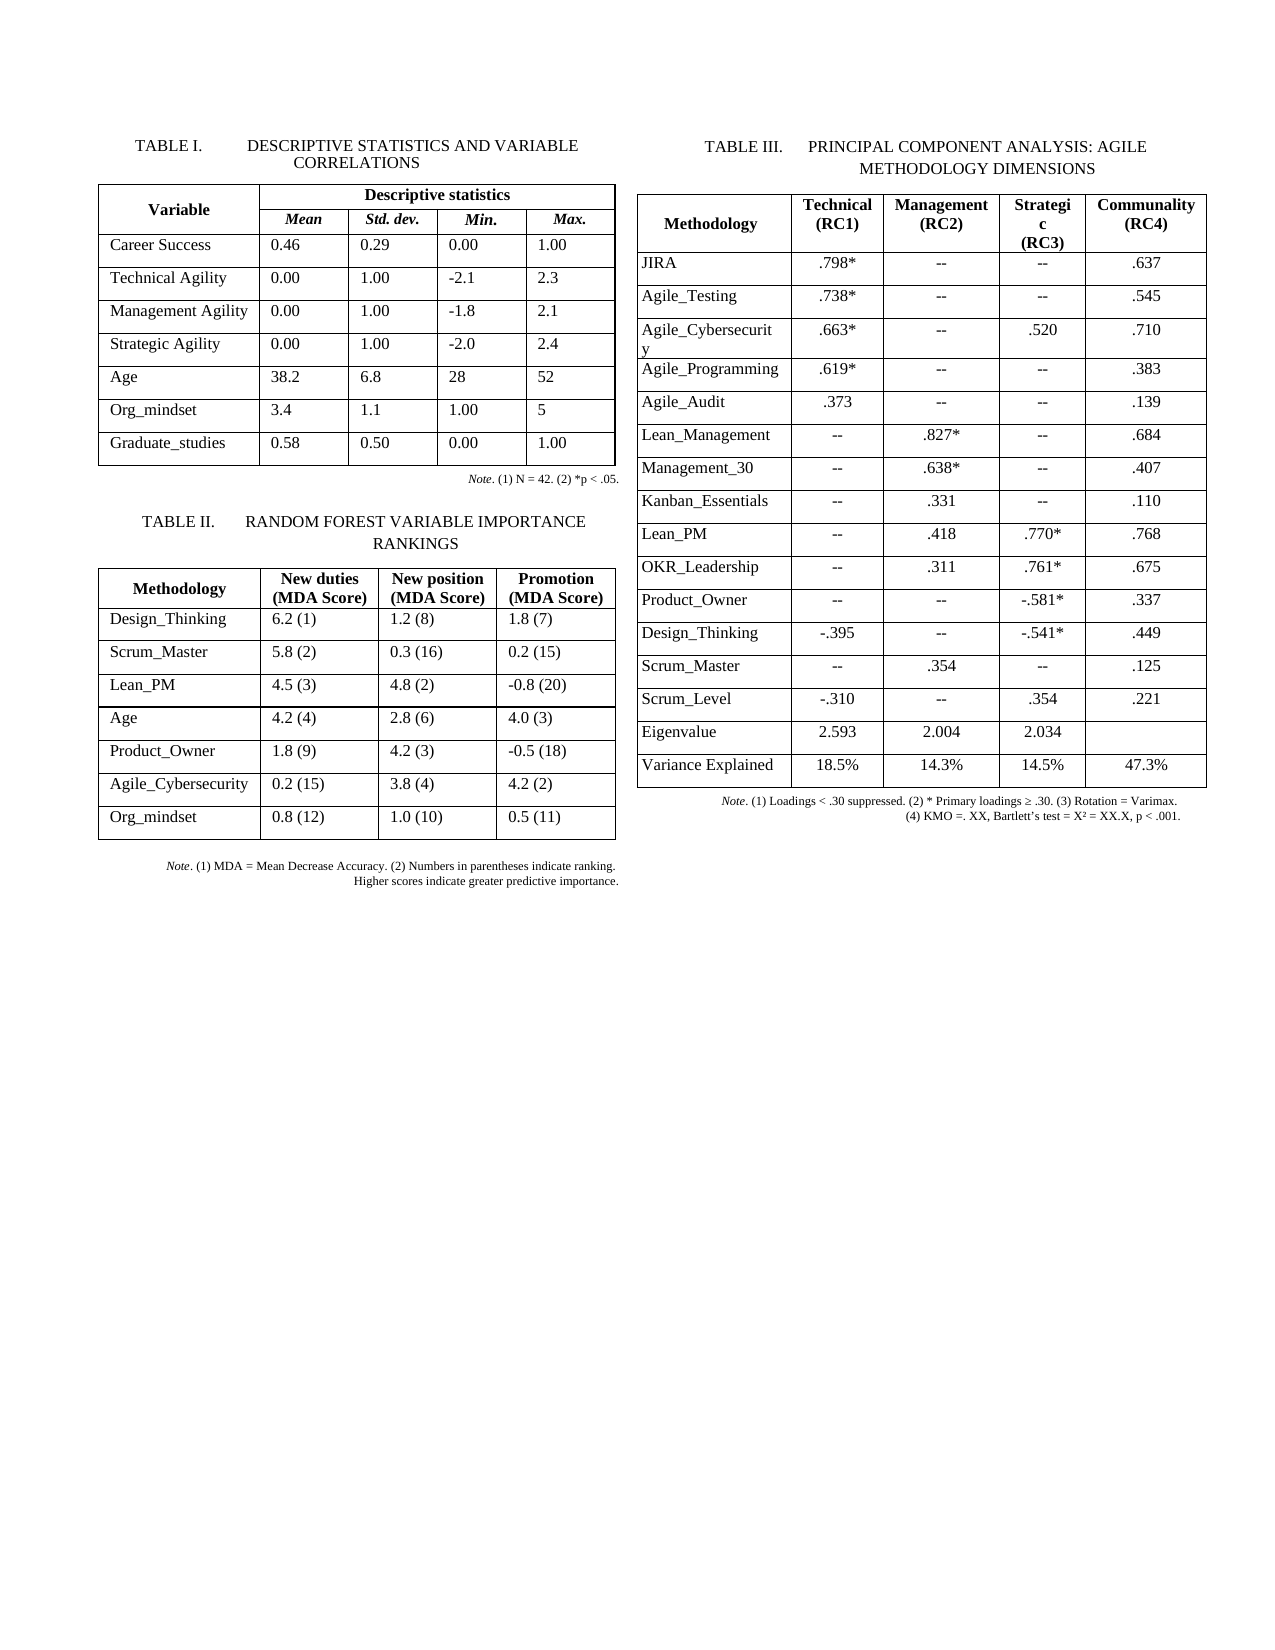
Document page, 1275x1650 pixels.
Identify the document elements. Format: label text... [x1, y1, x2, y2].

table_cell 0.46 [260, 235, 348, 267]
table_cell Scrum_Master [638, 656, 791, 688]
table_cell -- [792, 590, 883, 622]
table_cell .619* [792, 359, 883, 391]
table_cell 1.00 [349, 301, 437, 333]
table_cell Graduate_studies [99, 433, 259, 465]
table_cell .738* [792, 286, 883, 318]
table_cell 1.1 [349, 400, 437, 432]
table_cell -- [884, 590, 999, 622]
table_cell -- [884, 253, 999, 285]
table_cell -- [884, 689, 999, 721]
table_cell 0.8 (12) [261, 807, 378, 838]
table_cell -0.5 (18) [497, 741, 615, 772]
table_cell -- [792, 656, 883, 688]
table_cell 2.4 [527, 334, 614, 366]
table_cell 0.2 (15) [261, 774, 378, 806]
table_cell -.541* [1000, 623, 1085, 655]
table_cell 1.00 [349, 268, 437, 300]
table_cell Technical Agility [99, 268, 259, 300]
table_cell 0.29 [349, 235, 437, 267]
table_header Management (RC2) [884, 195, 999, 252]
table_cell -- [1000, 491, 1085, 523]
table_cell -- [1000, 392, 1085, 424]
table_cell .354 [1000, 689, 1085, 721]
table_cell 2.593 [792, 722, 883, 754]
table_cell 1.8 (9) [261, 741, 378, 772]
table_cell -- [1000, 359, 1085, 391]
table_cell .221 [1086, 689, 1206, 721]
table_cell -.581* [1000, 590, 1085, 622]
table_cell .418 [884, 524, 999, 556]
table_cell -- [792, 557, 883, 589]
table_cell 2.8 (6) [379, 708, 496, 739]
table_cell 0.00 [438, 433, 526, 465]
table_cell 2.004 [884, 722, 999, 754]
table_cell .125 [1086, 656, 1206, 688]
table_cell -- [884, 392, 999, 424]
table_cell -.395 [792, 623, 883, 655]
table_cell Product_Owner [99, 741, 260, 772]
table_cell .637 [1086, 253, 1206, 285]
table_cell Lean_PM [99, 675, 260, 706]
table_header Technical (RC1) [792, 195, 883, 252]
table_cell -.310 [792, 689, 883, 721]
table_cell Agile_Cybersecurity [99, 774, 260, 806]
table_header Methodology [99, 569, 260, 607]
table_cell -- [792, 425, 883, 457]
table_cell .383 [1086, 359, 1206, 391]
table_cell Eigenvalue [638, 722, 791, 754]
table_cell -- [1000, 656, 1085, 688]
table_cell 2.034 [1000, 722, 1085, 754]
table_cell 0.00 [260, 268, 348, 300]
table_cell .663* [792, 319, 883, 358]
table_cell [1086, 722, 1206, 754]
table_cell .770* [1000, 524, 1085, 556]
table_cell .638* [884, 458, 999, 490]
table_cell .545 [1086, 286, 1206, 318]
table_cell Lean_Management [638, 425, 791, 457]
table_cell Std. dev. [349, 210, 437, 234]
table_cell .827* [884, 425, 999, 457]
table_cell Agile_Cybersecurity [638, 319, 791, 358]
table_cell .373 [792, 392, 883, 424]
table_cell Scrum_Level [638, 689, 791, 721]
table_header Descriptive statistics [260, 185, 614, 209]
table_cell .110 [1086, 491, 1206, 523]
table_cell -2.1 [438, 268, 526, 300]
table_cell Product_Owner [638, 590, 791, 622]
table_cell 47.3% [1086, 755, 1206, 787]
table_cell 4.2 (2) [497, 774, 615, 806]
table_cell 4.2 (4) [261, 708, 378, 739]
table_cell 14.3% [884, 755, 999, 787]
text RANDOM FOREST VARIABLE IMPORTANCE RANKINGS [109, 512, 619, 553]
table_cell -2.0 [438, 334, 526, 366]
table_cell Org_mindset [99, 807, 260, 838]
table_cell Mean [260, 210, 348, 234]
table_cell 38.2 [260, 367, 348, 399]
table_cell -- [884, 286, 999, 318]
table_cell .798* [792, 253, 883, 285]
table_cell -- [1000, 286, 1085, 318]
table_cell 0.5 (11) [497, 807, 615, 838]
table_cell 1.8 (7) [497, 609, 615, 640]
table_cell .684 [1086, 425, 1206, 457]
table_cell -- [792, 458, 883, 490]
table_cell Min. [438, 210, 526, 234]
table_cell 1.00 [527, 433, 614, 465]
table_cell 0.3 (16) [379, 641, 496, 673]
table_cell 4.0 (3) [497, 708, 615, 739]
table_cell -- [1000, 425, 1085, 457]
table_cell 18.5% [792, 755, 883, 787]
table_cell Management Agility [99, 301, 259, 333]
table_cell Max. [527, 210, 614, 234]
table_cell Management_30 [638, 458, 791, 490]
table_cell .449 [1086, 623, 1206, 655]
table_cell Agile_Testing [638, 286, 791, 318]
table_cell -1.8 [438, 301, 526, 333]
table_cell 0.50 [349, 433, 437, 465]
table_cell 5 [527, 400, 614, 432]
table_cell Agile_Audit [638, 392, 791, 424]
text Note. (1) MDA = Mean Decrease Accuracy. (2) Numbers in parentheses indicate ranking. Higher scores indicate greater predictive importance. [97, 859, 619, 888]
table_header Variable [99, 185, 259, 234]
table_cell Scrum_Master [99, 641, 260, 673]
table_cell Agile_Programming [638, 359, 791, 391]
table_cell Career Success [99, 235, 259, 267]
table_cell .337 [1086, 590, 1206, 622]
table_cell .520 [1000, 319, 1085, 358]
table_cell 1.0 (10) [379, 807, 496, 838]
table_cell 14.5% [1000, 755, 1085, 787]
table_cell Strategic Agility [99, 334, 259, 366]
table_cell 1.00 [349, 334, 437, 366]
table_cell 5.8 (2) [261, 641, 378, 673]
table_cell 28 [438, 367, 526, 399]
table_cell .675 [1086, 557, 1206, 589]
table_cell 3.4 [260, 400, 348, 432]
table_cell Design_Thinking [99, 609, 260, 640]
table_cell 4.2 (3) [379, 741, 496, 772]
table_cell 4.8 (2) [379, 675, 496, 706]
table_cell 1.00 [438, 400, 526, 432]
text Note. (1) Loadings < .30 suppressed. (2) * Primary loadings ≥ .30. (3) Rotation = Varimax. (4) KMO =. XX, Bartlett’s test = X² = XX.X, p < .001. [659, 794, 1181, 823]
table_cell -- [792, 491, 883, 523]
table_cell -- [792, 524, 883, 556]
table_cell 3.8 (4) [379, 774, 496, 806]
table_cell .354 [884, 656, 999, 688]
table_cell 4.5 (3) [261, 675, 378, 706]
table_cell 0.58 [260, 433, 348, 465]
table_cell 0.00 [438, 235, 526, 267]
table_cell 2.1 [527, 301, 614, 333]
table_cell Variance Explained [638, 755, 791, 787]
table_cell -- [884, 359, 999, 391]
table_cell Lean_PM [638, 524, 791, 556]
table_cell 0.00 [260, 334, 348, 366]
table_cell .710 [1086, 319, 1206, 358]
table_cell .768 [1086, 524, 1206, 556]
table_cell -- [884, 623, 999, 655]
table_header Communality (RC4) [1086, 195, 1206, 252]
table_cell OKR_Leadership [638, 557, 791, 589]
text DESCRIPTIVE STATISTICS AND VARIABLE CORRELATIONS [94, 137, 619, 172]
table_cell 0.2 (15) [497, 641, 615, 673]
table_header Strategic (RC3) [1000, 195, 1085, 252]
table_cell 6.2 (1) [261, 609, 378, 640]
table_header New duties (MDA Score) [261, 569, 378, 607]
table_cell 6.8 [349, 367, 437, 399]
table_header New position (MDA Score) [379, 569, 496, 607]
table_cell .311 [884, 557, 999, 589]
table_cell Kanban_Essentials [638, 491, 791, 523]
table_cell -0.8 (20) [497, 675, 615, 706]
table_cell -- [884, 319, 999, 358]
table_cell .331 [884, 491, 999, 523]
table_cell .139 [1086, 392, 1206, 424]
text PRINCIPAL COMPONENT ANALYSIS: AGILE METHODOLOGY DIMENSIONS [671, 137, 1181, 178]
table_cell Design_Thinking [638, 623, 791, 655]
table_cell 0.00 [260, 301, 348, 333]
table_cell Age [99, 367, 259, 399]
table_cell -- [1000, 253, 1085, 285]
table_cell Org_mindset [99, 400, 259, 432]
table_cell 2.3 [527, 268, 614, 300]
table_cell -- [1000, 458, 1085, 490]
table_cell 1.2 (8) [379, 609, 496, 640]
table_cell 1.00 [527, 235, 614, 267]
list Note. (1) N = 42. (2) *p < .05. [97, 472, 619, 487]
table_cell 52 [527, 367, 614, 399]
table_header Methodology [638, 195, 791, 252]
table_cell JIRA [638, 253, 791, 285]
table_cell .761* [1000, 557, 1085, 589]
table_header Promotion (MDA Score) [497, 569, 615, 607]
table_cell Age [99, 708, 260, 739]
table_cell .407 [1086, 458, 1206, 490]
